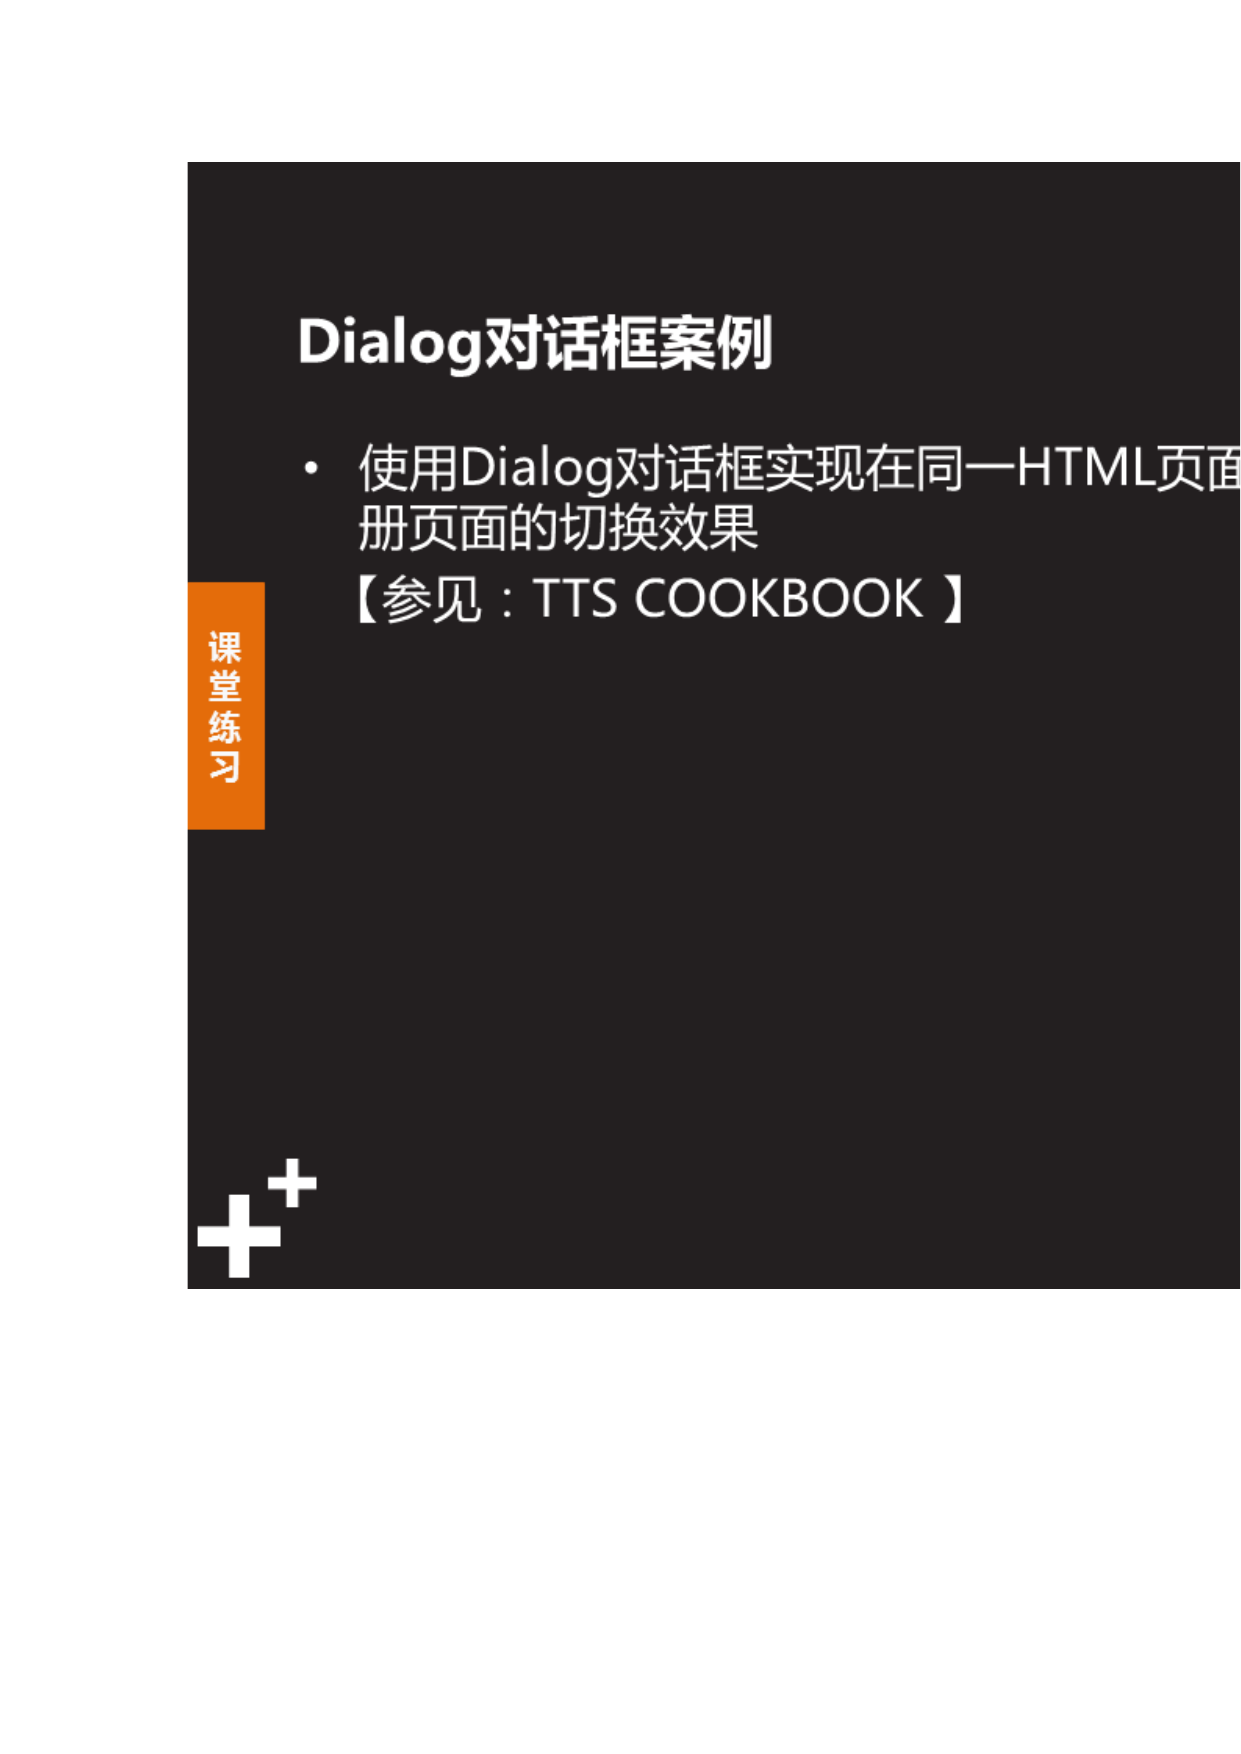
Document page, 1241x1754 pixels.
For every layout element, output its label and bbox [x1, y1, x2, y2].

picture [187, 162, 1241, 1289]
